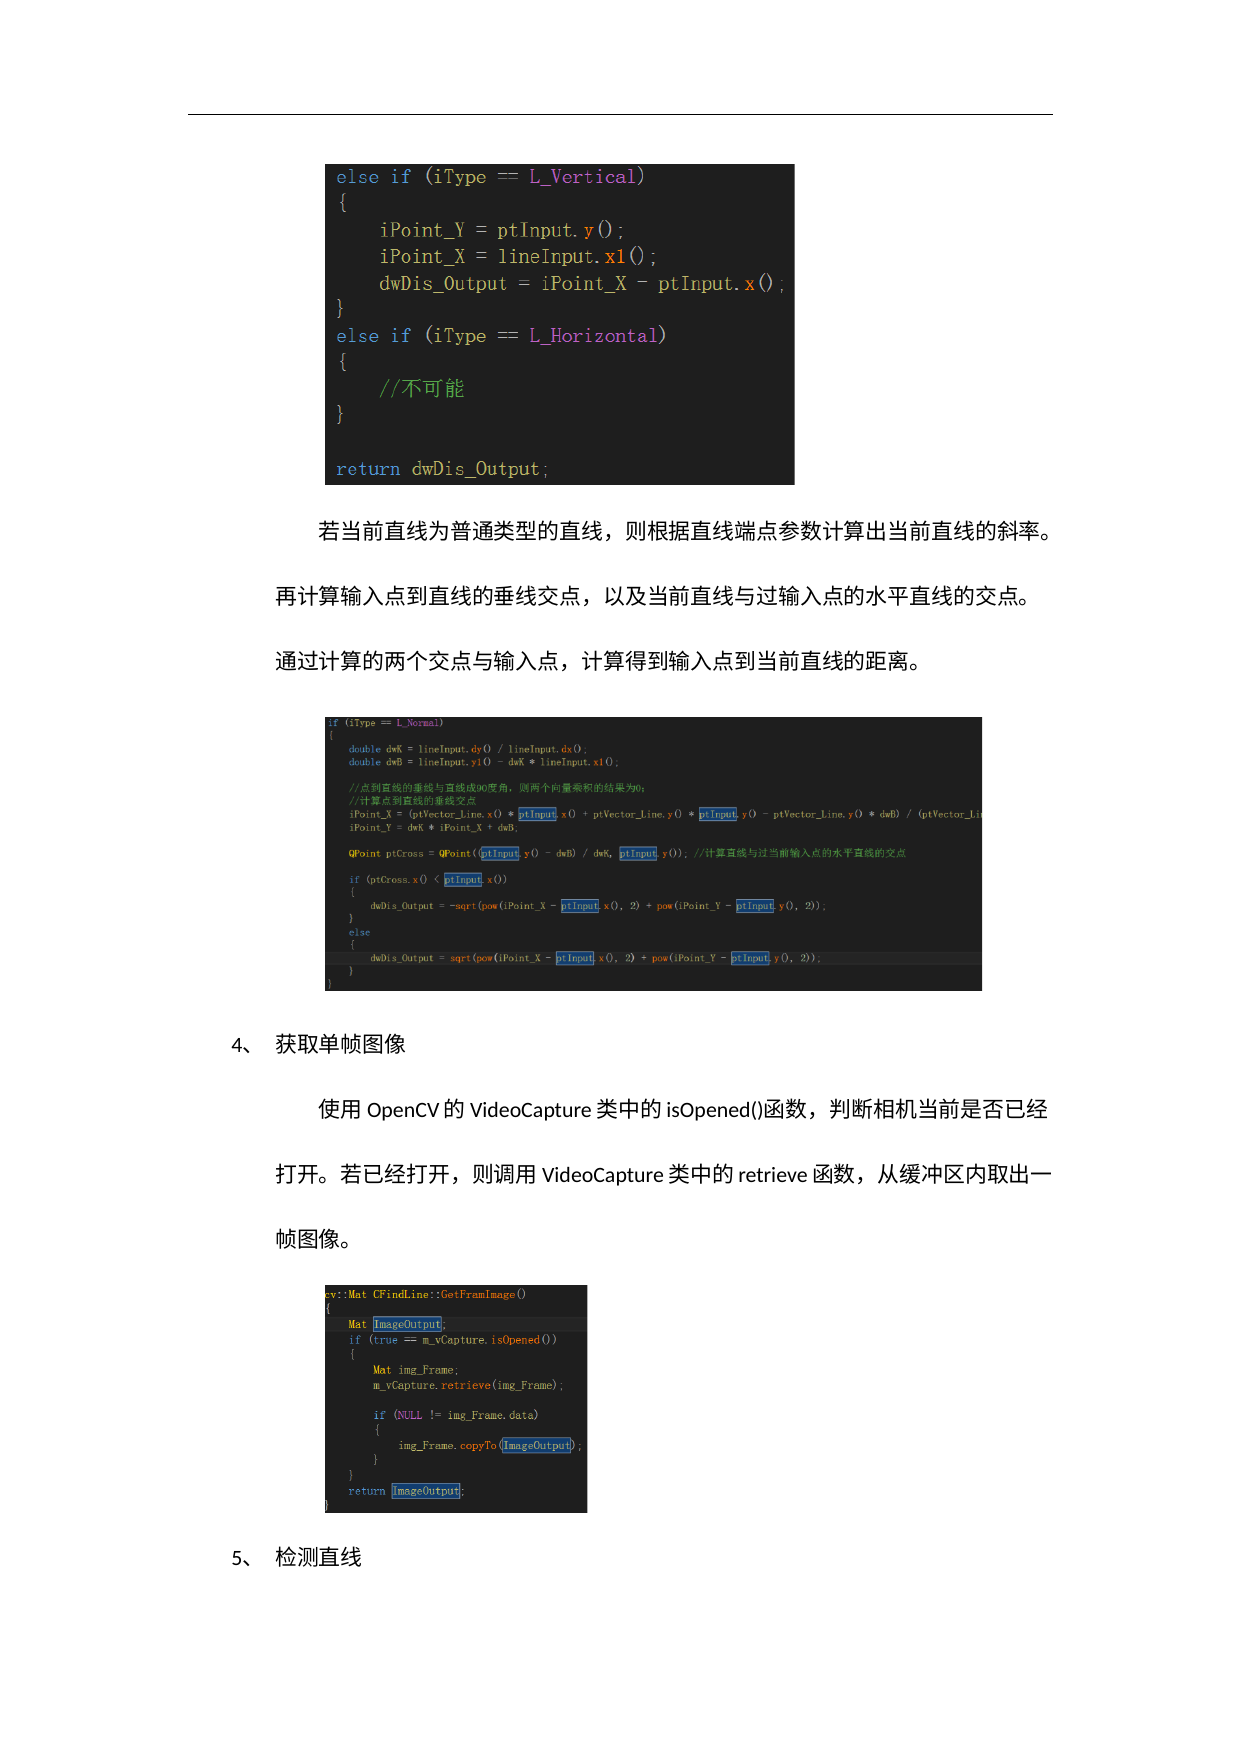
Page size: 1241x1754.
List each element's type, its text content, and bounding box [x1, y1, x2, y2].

list 获取单帧图像 [231, 1027, 1053, 1059]
list 使用OpenCV的VideoCapture类中的isOpened()函数，判断相机当前是否已经打开。若已经打开，则调用VideoCapture类中的retrieve函数，从缓冲区内取出一帧图像。 [275, 1091, 1053, 1254]
list 检测直线 [231, 1539, 1053, 1572]
picture [325, 164, 795, 485]
picture [325, 717, 983, 991]
picture [325, 1285, 588, 1513]
list 若当前直线为普通类型的直线，则根据直线端点参数计算出当前直线的斜率。再计算输入点到直线的垂线交点，以及当前直线与过输入点的水平直线的交点。通过计算的两个交点与输入点，计算得到输入点到当前直线的距离。 [275, 514, 1053, 676]
